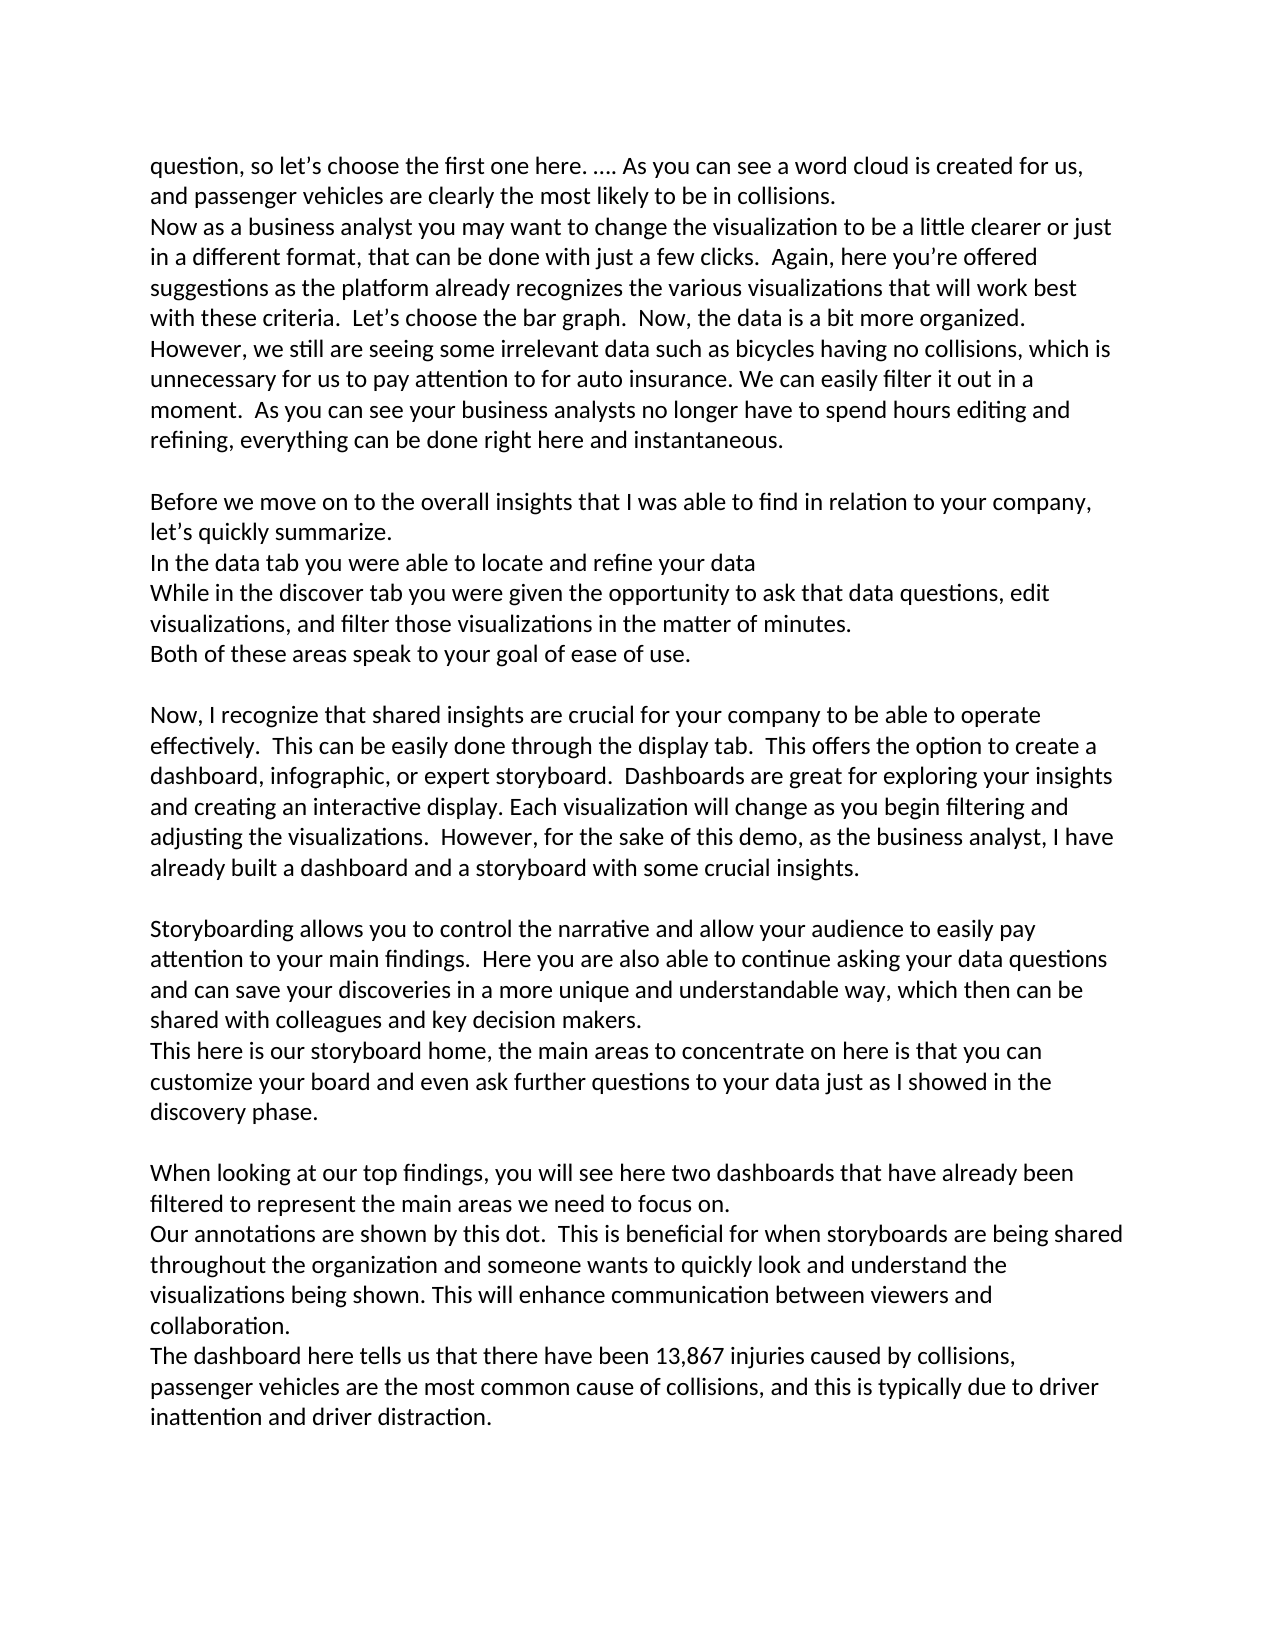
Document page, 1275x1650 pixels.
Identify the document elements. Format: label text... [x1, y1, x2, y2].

text The dashboard here tells us that there have been 13,867 injuries caused by collisions, passenger vehicles are the most common cause of collisions, and this is typically due to driver inattention and driver distraction. [150, 1340, 1125, 1432]
text Before we move on to the overall insights that I was able to find in relation to your company, let’s quickly summarize. [150, 486, 1125, 547]
text This here is our storyboard home, the main areas to concentrate on here is that you can customize your board and even ask further questions to your data just as I showed in the discovery phase. [150, 1035, 1125, 1127]
text Our annotations are shown by this dot. This is beneficial for when storyboards are being shared throughout the organization and someone wants to quickly look and understand the visualizations being shown. This will enhance communication between viewers and collaboration. [150, 1218, 1125, 1340]
text Now, I recognize that shared insights are crucial for your company to be able to operate effectively. This can be easily done through the display tab. This offers the option to create a dashboard, infographic, or expert storyboard. Dashboards are great for exploring your insights and creating an interactive display. Each visualization will change as you begin filtering and adjusting the visualizations. However, for the sake of this demo, as the business analyst, I have already built a dashboard and a storyboard with some crucial insights. [150, 699, 1125, 882]
text Storyboarding allows you to control the narrative and allow your audience to easily pay attention to your main findings. Here you are also able to continue asking your data questions and can save your discoveries in a more unique and understandable way, which then can be shared with colleagues and key decision makers. [150, 913, 1125, 1035]
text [150, 150, 1125, 211]
text Both of these areas speak to your goal of ease of use. [150, 638, 1125, 669]
text When looking at our top findings, you will see here two dashboards that have already been filtered to represent the main areas we need to focus on. [150, 1157, 1125, 1218]
text Now as a business analyst you may want to change the visualization to be a little clearer or just in a different format, that can be done with just a few clicks. Again, here you’re offered suggestions as the platform already recognizes the various visualizations that will work best with these criteria. Let’s choose the bar graph. Now, the data is a bit more organized. However, we still are seeing some irrelevant data such as bicycles having no collisions, which is unnecessary for us to pay attention to for auto insurance. We can easily filter it out in a moment. As you can see your business analysts no longer have to spend hours editing and refining, everything can be done right here and instantaneous. [150, 211, 1125, 455]
text While in the discover tab you were given the opportunity to ask that data questions, edit visualizations, and filter those visualizations in the matter of minutes. [150, 577, 1125, 638]
text In the data tab you were able to locate and refine your data [150, 547, 1125, 577]
